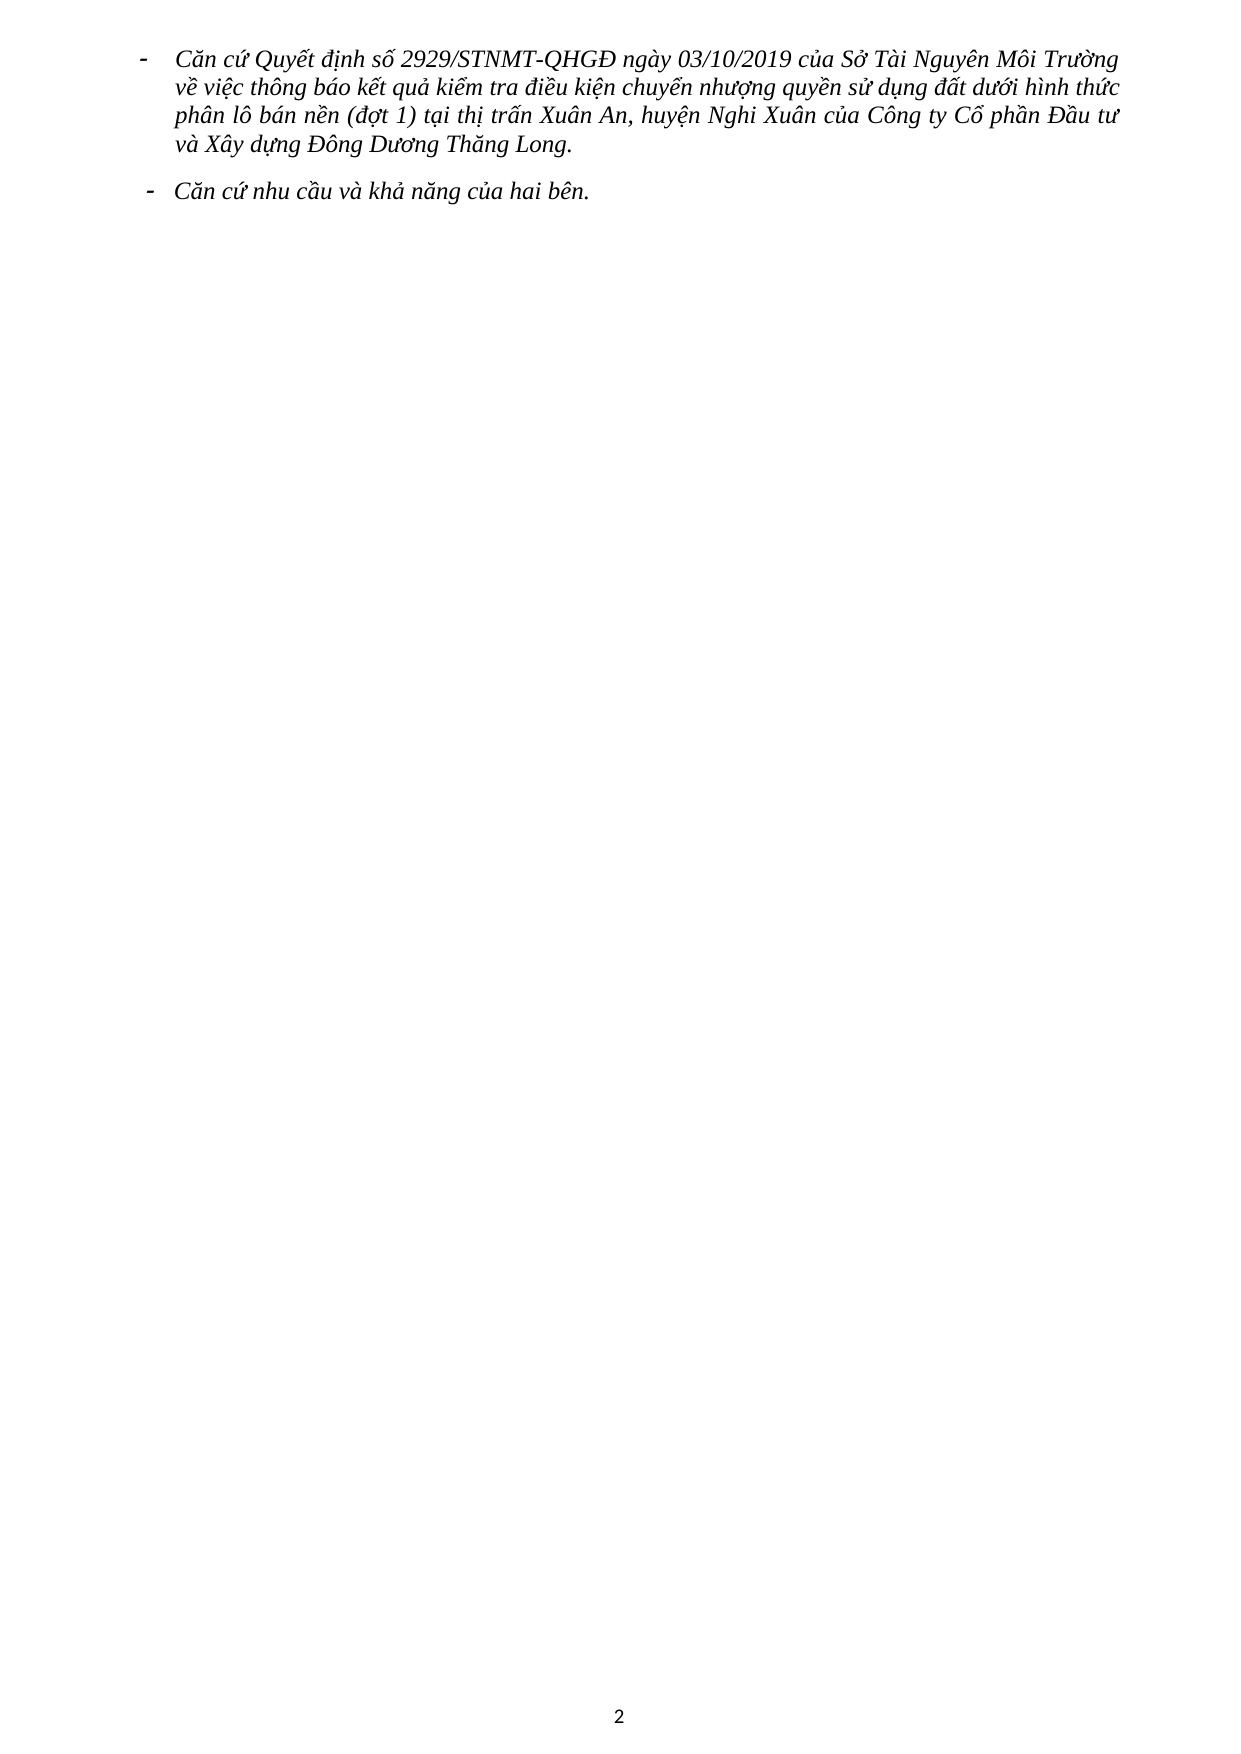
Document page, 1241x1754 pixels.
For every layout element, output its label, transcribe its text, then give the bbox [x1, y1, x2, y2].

list Căn cứ Quyết định số 2929/STNMT-QHGĐ ngày 03/10/2019 của Sở Tài Nguyên Môi Trường về việc thông báo kết quả kiểm tra điều kiện chuyển nhượng quyền sử dụng đất dưới hình thức phân lô bán nền (đợt 1) tại thị trấn Xuân An, huyện Nghi Xuân của Công ty Cổ phần Đầu tư và Xây dựng Đông Dương Thăng Long. [137, 45, 1123, 157]
list Căn cứ nhu cầu và khả năng của hai bên. [144, 176, 1123, 205]
